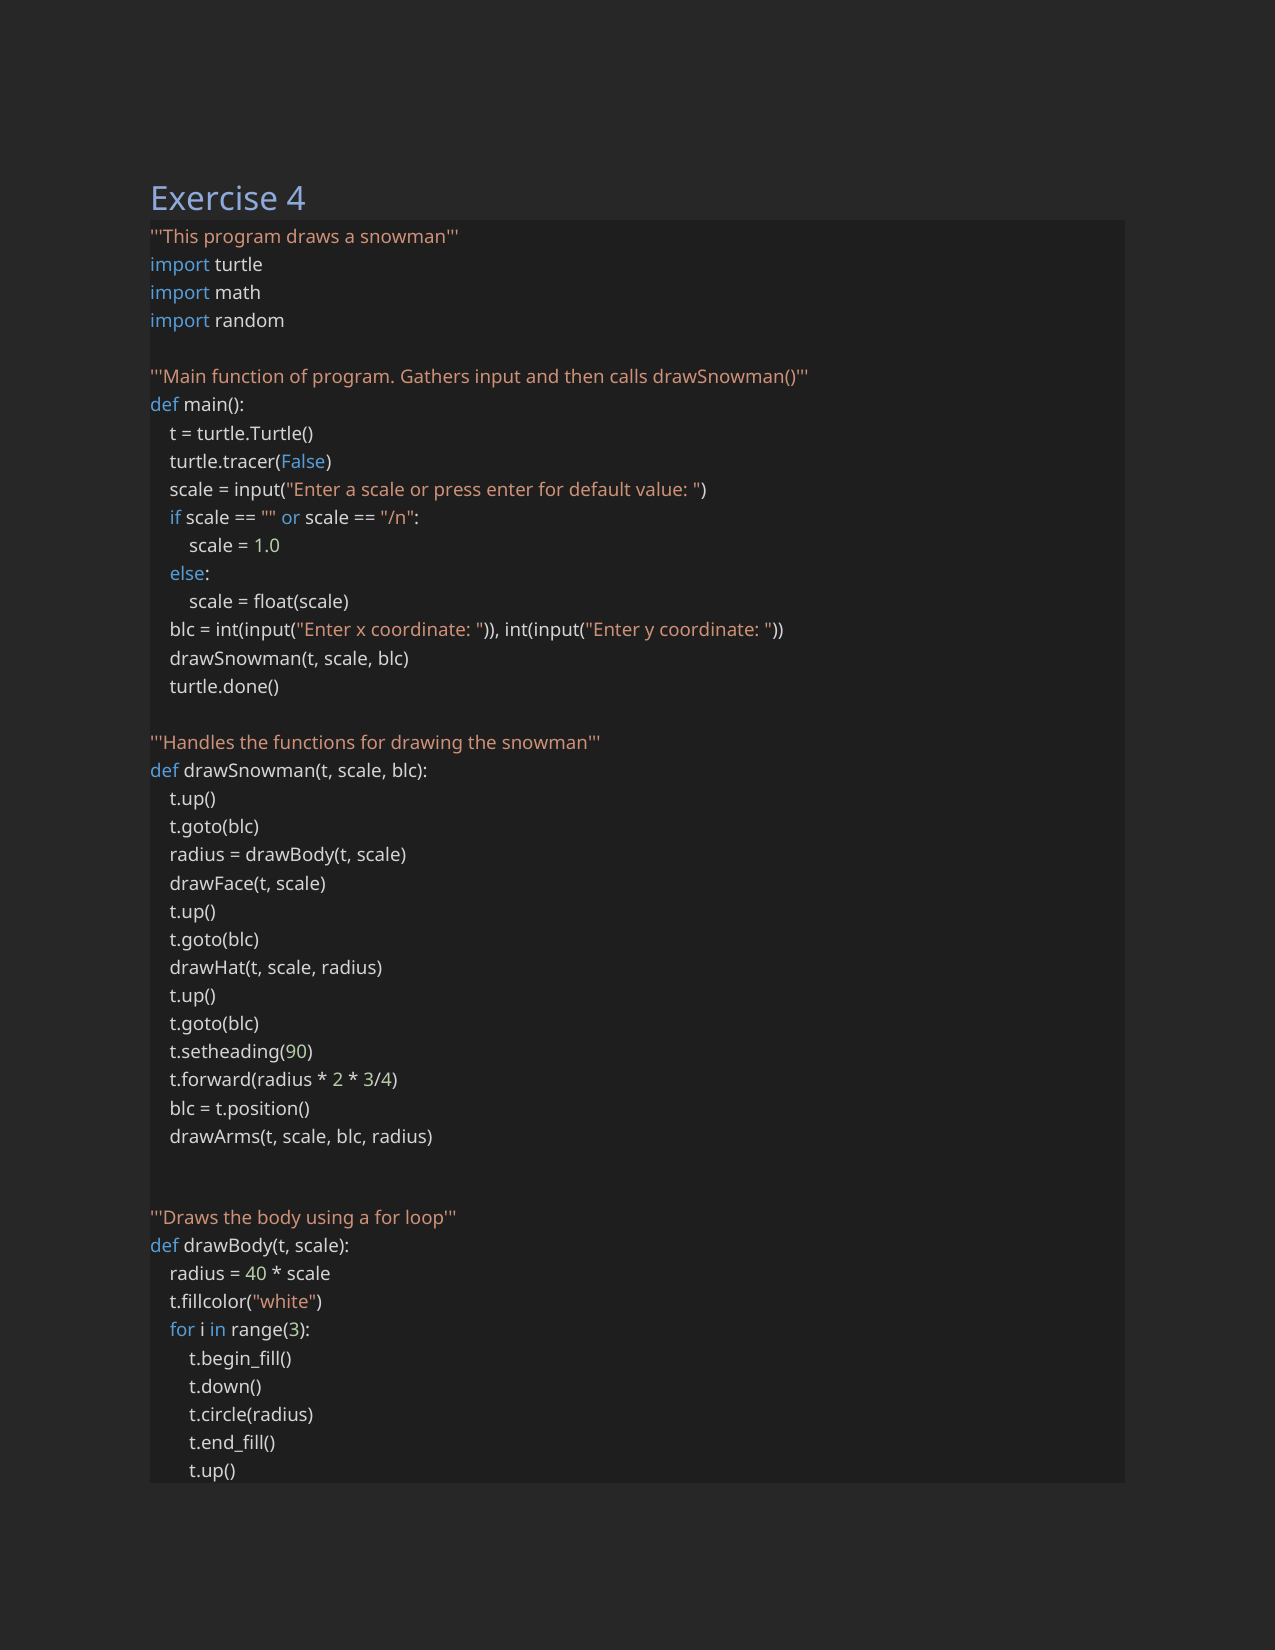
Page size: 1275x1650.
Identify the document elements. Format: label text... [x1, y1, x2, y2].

text t.goto(blc) [150, 811, 1125, 839]
text def drawSnowman(t, scale, blc): [150, 755, 1125, 783]
text if scale == "" or scale == "/n": [150, 502, 1125, 530]
text t.goto(blc) [150, 923, 1125, 952]
text '''Draws the body using a for loop''' [150, 1202, 1125, 1230]
text '''Main function of program. Gathers input and then calls drawSnowman()''' [150, 361, 1125, 389]
text for i in range(3): [150, 1314, 1125, 1342]
text def main(): [150, 389, 1125, 417]
text radius = drawBody(t, scale) [150, 839, 1125, 867]
text t.forward(radius * 2 * 3/4) [150, 1064, 1125, 1092]
text t.up() [150, 1455, 1125, 1483]
text drawArms(t, scale, blc, radius) [150, 1120, 1125, 1148]
text t.begin_fill() [150, 1342, 1125, 1370]
text '''Handles the functions for drawing the snowman''' [150, 727, 1125, 755]
text def drawBody(t, scale): [150, 1230, 1125, 1258]
text t.goto(blc) [150, 1008, 1125, 1036]
text t = turtle.Turtle() [150, 417, 1125, 445]
text t.setheading(90) [150, 1036, 1125, 1064]
text drawFace(t, scale) [150, 867, 1125, 895]
text t.end_fill() [150, 1427, 1125, 1455]
text else: [150, 558, 1125, 586]
text t.up() [150, 783, 1125, 811]
text scale = 1.0 [150, 530, 1125, 558]
text t.circle(radius) [150, 1398, 1125, 1427]
text drawSnowman(t, scale, blc) [150, 642, 1125, 670]
text turtle.tracer(False) [150, 445, 1125, 473]
text t.down() [150, 1370, 1125, 1398]
text t.fillcolor("white") [150, 1286, 1125, 1314]
text scale = input("Enter a scale or press enter for default value: ") [150, 473, 1125, 502]
text radius = 40 * scale [150, 1258, 1125, 1286]
subtitle Exercise 4 [150, 175, 1125, 220]
text scale = float(scale) [150, 586, 1125, 614]
text t.up() [150, 895, 1125, 923]
text import math [150, 277, 1125, 305]
text import turtle [150, 248, 1125, 277]
text blc = t.position() [150, 1092, 1125, 1120]
text import random [150, 305, 1125, 333]
text drawHat(t, scale, radius) [150, 952, 1125, 980]
text blc = int(input("Enter x coordinate: ")), int(input("Enter y coordinate: ")) [150, 614, 1125, 642]
text '''This program draws a snowman''' [150, 220, 1125, 248]
text turtle.done() [150, 670, 1125, 698]
text t.up() [150, 980, 1125, 1008]
